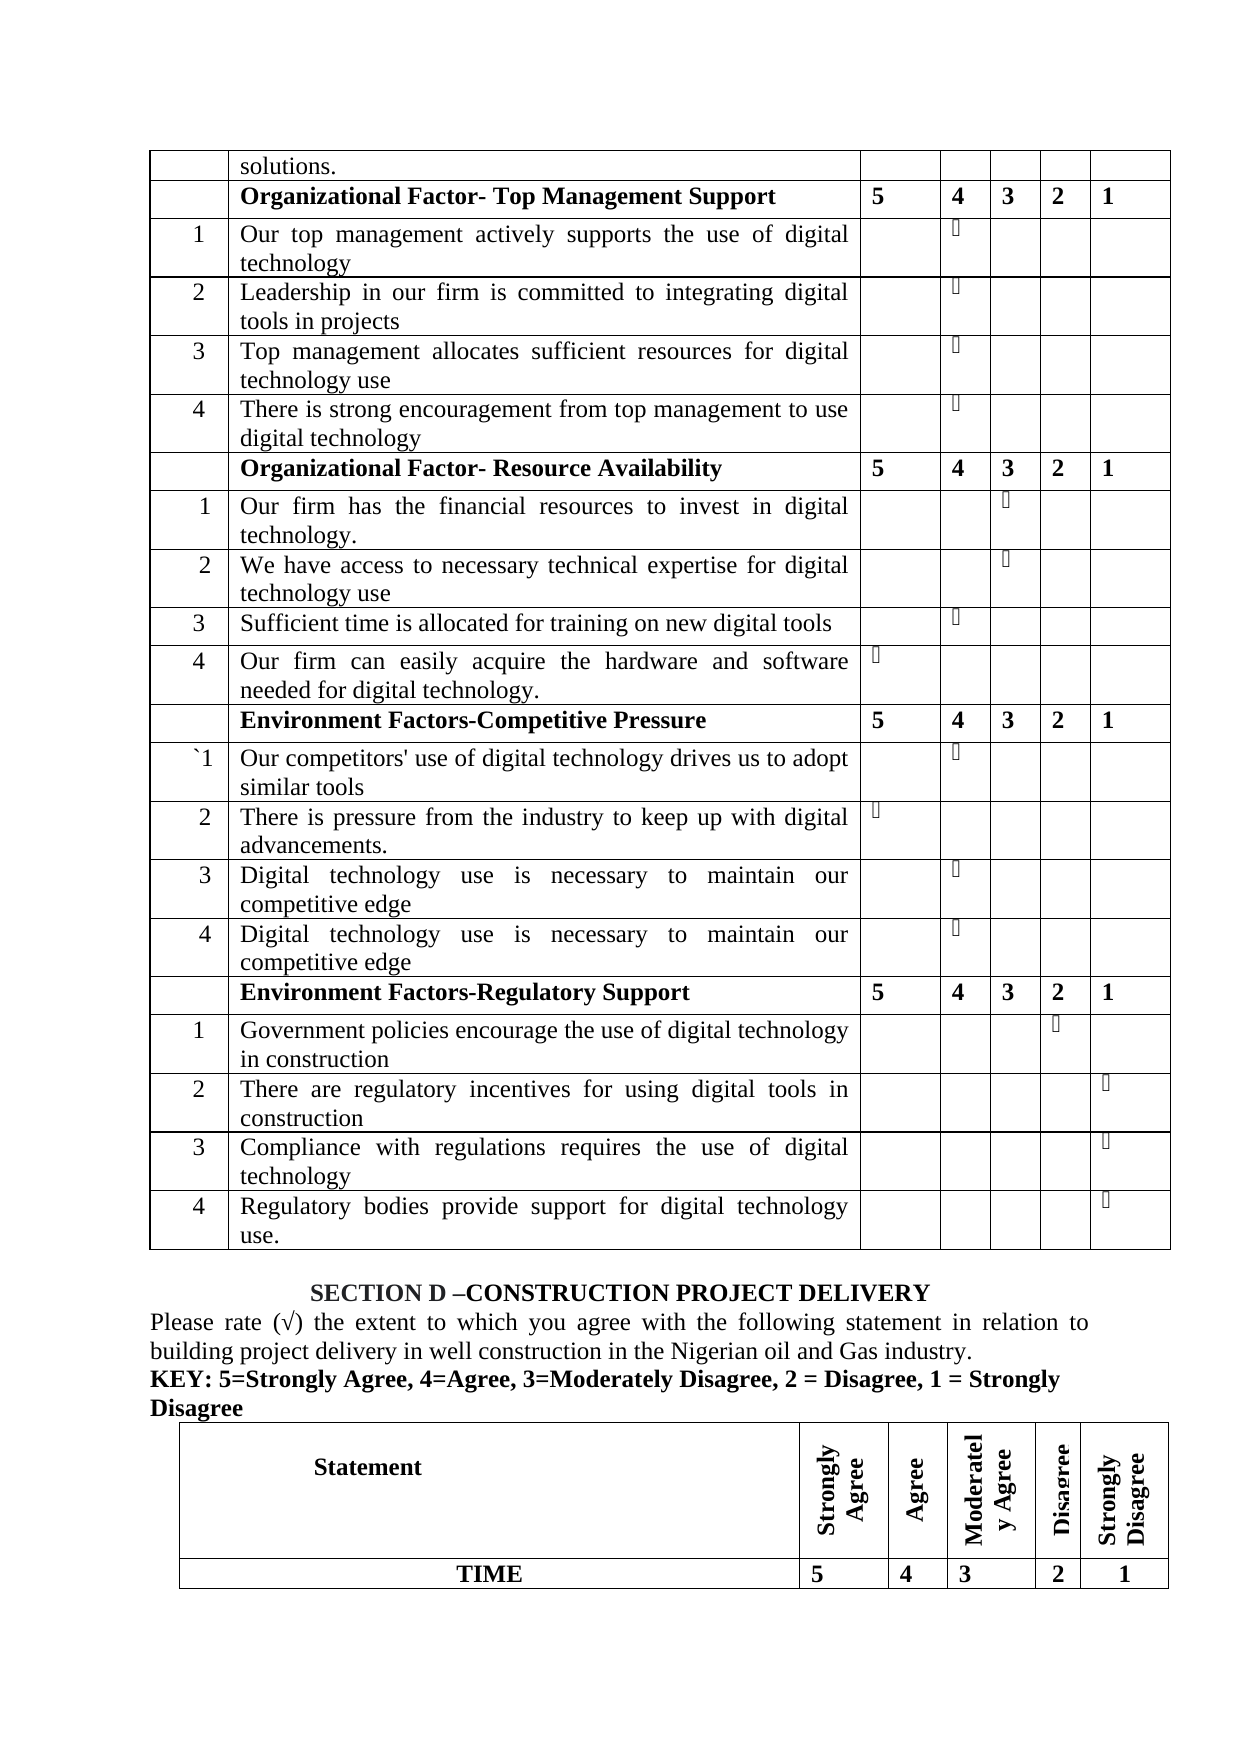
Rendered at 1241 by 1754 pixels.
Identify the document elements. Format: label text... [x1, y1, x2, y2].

table_cell [941, 608, 990, 645]
table_cell [861, 151, 940, 180]
table_cell [941, 1133, 990, 1190]
table_cell 3 [151, 860, 228, 918]
table_cell [991, 1133, 1040, 1190]
table_cell [991, 1191, 1040, 1248]
table_cell [861, 802, 940, 859]
table_cell 3 [948, 1559, 1035, 1588]
table_cell [1041, 802, 1090, 859]
table_cell [1041, 278, 1090, 335]
table_cell [1041, 1133, 1090, 1190]
table_cell Compliance with regulations requires the use of digital technology [229, 1133, 860, 1190]
table_cell 4 [889, 1559, 947, 1588]
text KEY: 5=Strongly Agree, 4=Agree, 3=Moderately Disagree, 2 = Disagree, 1 = Strongly Disagree [150, 1364, 1090, 1422]
table_cell [1041, 550, 1090, 607]
table_cell [941, 802, 990, 859]
table_cell [941, 1074, 990, 1131]
table_cell [941, 743, 990, 801]
table_cell 3 [151, 336, 228, 393]
table_cell [151, 705, 228, 742]
table_cell Regulatory bodies provide support for digital technology use. [229, 1191, 860, 1248]
table_cell [151, 181, 228, 218]
table_header Agree [889, 1423, 947, 1558]
table_cell 4 [941, 977, 990, 1014]
table_cell [941, 919, 990, 976]
table_cell 4 [151, 919, 228, 976]
table_cell [861, 1191, 940, 1248]
table_cell 4 [151, 646, 228, 704]
table_cell [1091, 743, 1170, 801]
table_cell [991, 608, 1040, 645]
table_cell [1091, 278, 1170, 335]
table_cell [941, 278, 990, 335]
table_cell [861, 860, 940, 918]
table_header Moderately Agree [948, 1423, 1035, 1558]
table_cell 4 [941, 705, 990, 742]
table_cell [861, 743, 940, 801]
table_cell 3 [151, 1133, 228, 1190]
table_cell 1 [1081, 1559, 1168, 1588]
table_cell 4 [151, 151, 228, 180]
table_cell [991, 1074, 1040, 1131]
table_cell [1091, 646, 1170, 704]
table_header Strongly Agree [800, 1423, 888, 1558]
table_cell 3 [991, 705, 1040, 742]
table_cell [1041, 608, 1090, 645]
table_cell We have access to necessary technical expertise for digital technology use [229, 550, 860, 607]
table_cell 1 [151, 491, 228, 549]
table_cell Digital technology use is necessary to maintain our competitive edge [229, 860, 860, 918]
table_cell 4 [941, 181, 990, 218]
table_cell [861, 646, 940, 704]
table_cell 3 [151, 608, 228, 645]
table_cell [861, 219, 940, 276]
table_cell 1 [1091, 181, 1170, 218]
table_cell Organizational Factor- Resource Availability [229, 453, 860, 490]
table_cell [1041, 336, 1090, 393]
table_header Statement [180, 1423, 799, 1558]
table_cell [941, 646, 990, 704]
table_cell [991, 743, 1040, 801]
table_cell Environment Factors-Competitive Pressure [229, 705, 860, 742]
table_cell 4 [941, 453, 990, 490]
table_cell [941, 491, 990, 549]
table_cell Sufficient time is allocated for training on new digital tools [229, 608, 860, 645]
table_cell 5 [861, 977, 940, 1014]
text Please rate (√) the extent to which you agree with the following statement in relation to building project delivery in well construction in the Nigerian oil and Gas industry. [150, 1307, 1090, 1364]
table_cell [1091, 491, 1170, 549]
table_cell 2 [151, 1074, 228, 1131]
table_cell 2 [1041, 705, 1090, 742]
table_cell [991, 278, 1040, 335]
table_cell 1 [151, 1015, 228, 1073]
table_cell [1041, 860, 1090, 918]
table_cell TIME [180, 1559, 799, 1588]
table_cell [1091, 1191, 1170, 1248]
table_cell There is pressure from the industry to keep up with digital advancements. [229, 802, 860, 859]
table_cell [991, 219, 1040, 276]
table_cell 1 [1091, 453, 1170, 490]
table_cell [991, 802, 1040, 859]
table_cell [1091, 550, 1170, 607]
table_cell [991, 336, 1040, 393]
table_cell 2 [1036, 1559, 1080, 1588]
text SECTION D –CONSTRUCTION PROJECT DELIVERY [150, 1278, 1090, 1307]
table_cell [861, 1133, 940, 1190]
table_cell [861, 608, 940, 645]
table_cell [861, 919, 940, 976]
table_cell [941, 1015, 990, 1073]
table_cell [941, 1191, 990, 1248]
table_cell Our competitors' use of digital technology drives us to adopt similar tools [229, 743, 860, 801]
table_cell [1091, 608, 1170, 645]
table_cell 1 [151, 219, 228, 276]
table_cell [941, 151, 990, 180]
table_cell [991, 919, 1040, 976]
table_cell [1041, 491, 1090, 549]
table_cell [1091, 1133, 1170, 1190]
table_cell [1091, 802, 1170, 859]
table_cell [1091, 1074, 1170, 1131]
table_cell [1041, 919, 1090, 976]
table_cell There are regulatory incentives for using digital tools in construction [229, 1074, 860, 1131]
table_cell Digital technology use is necessary to maintain our competitive edge [229, 919, 860, 976]
table_header Disagree [1036, 1423, 1080, 1558]
table_cell 1 [1091, 977, 1170, 1014]
table_cell 1 [1091, 705, 1170, 742]
table_cell [1041, 219, 1090, 276]
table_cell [229, 151, 860, 180]
table_cell [1091, 860, 1170, 918]
table_cell Our firm has the financial resources to invest in digital technology. [229, 491, 860, 549]
table_cell 2 [151, 550, 228, 607]
table_cell Government policies encourage the use of digital technology in construction [229, 1015, 860, 1073]
table_cell [861, 1015, 940, 1073]
table_cell Organizational Factor- Top Management Support [229, 181, 860, 218]
table_cell 5 [861, 181, 940, 218]
table_cell 3 [991, 453, 1040, 490]
table_cell [941, 860, 990, 918]
table_cell 2 [151, 802, 228, 859]
table_cell [941, 219, 990, 276]
table_header Strongly Disagree [1081, 1423, 1168, 1558]
table_cell Top management allocates sufficient resources for digital technology use [229, 336, 860, 393]
table_cell 4 [151, 1191, 228, 1248]
table_cell [151, 977, 228, 1014]
table_cell 4 [151, 395, 228, 452]
table_cell [991, 151, 1040, 180]
table_cell [991, 550, 1040, 607]
table_cell 5 [861, 453, 940, 490]
table_cell [861, 395, 940, 452]
table_cell [991, 491, 1040, 549]
table_cell [151, 453, 228, 490]
table_cell Our top management actively supports the use of digital technology [229, 219, 860, 276]
table_cell [991, 395, 1040, 452]
table_cell There is strong encouragement from top management to use digital technology [229, 395, 860, 452]
table_cell [861, 1074, 940, 1131]
table_cell [861, 278, 940, 335]
table_cell 5 [861, 705, 940, 742]
table_cell [1041, 1074, 1090, 1131]
table_cell [861, 336, 940, 393]
table_cell [1091, 395, 1170, 452]
table_cell `1 [151, 743, 228, 801]
table_cell [1091, 1015, 1170, 1073]
table_cell [861, 550, 940, 607]
table_cell [991, 646, 1040, 704]
table_cell [861, 491, 940, 549]
table_cell 2 [1041, 181, 1090, 218]
table_cell 2 [1041, 977, 1090, 1014]
table_cell [1091, 919, 1170, 976]
table_cell [991, 860, 1040, 918]
table_cell Our firm can easily acquire the hardware and software needed for digital technology. [229, 646, 860, 704]
table_cell 3 [991, 181, 1040, 218]
table_cell [941, 395, 990, 452]
table_cell [1041, 395, 1090, 452]
table_cell [1041, 1015, 1090, 1073]
table_cell 3 [991, 977, 1040, 1014]
table_cell [991, 1015, 1040, 1073]
table_cell 2 [1041, 453, 1090, 490]
table_cell [941, 336, 990, 393]
table_cell [1091, 219, 1170, 276]
table_cell Environment Factors-Regulatory Support [229, 977, 860, 1014]
table_cell 5 [800, 1559, 888, 1588]
table_cell 2 [151, 278, 228, 335]
table_cell [1091, 151, 1170, 180]
table_cell Leadership in our firm is committed to integrating digital tools in projects [229, 278, 860, 335]
table_cell [941, 550, 990, 607]
table_cell [1041, 646, 1090, 704]
table_cell [1041, 743, 1090, 801]
table_cell [1041, 151, 1090, 180]
table_cell [1091, 336, 1170, 393]
table_cell [1041, 1191, 1090, 1248]
